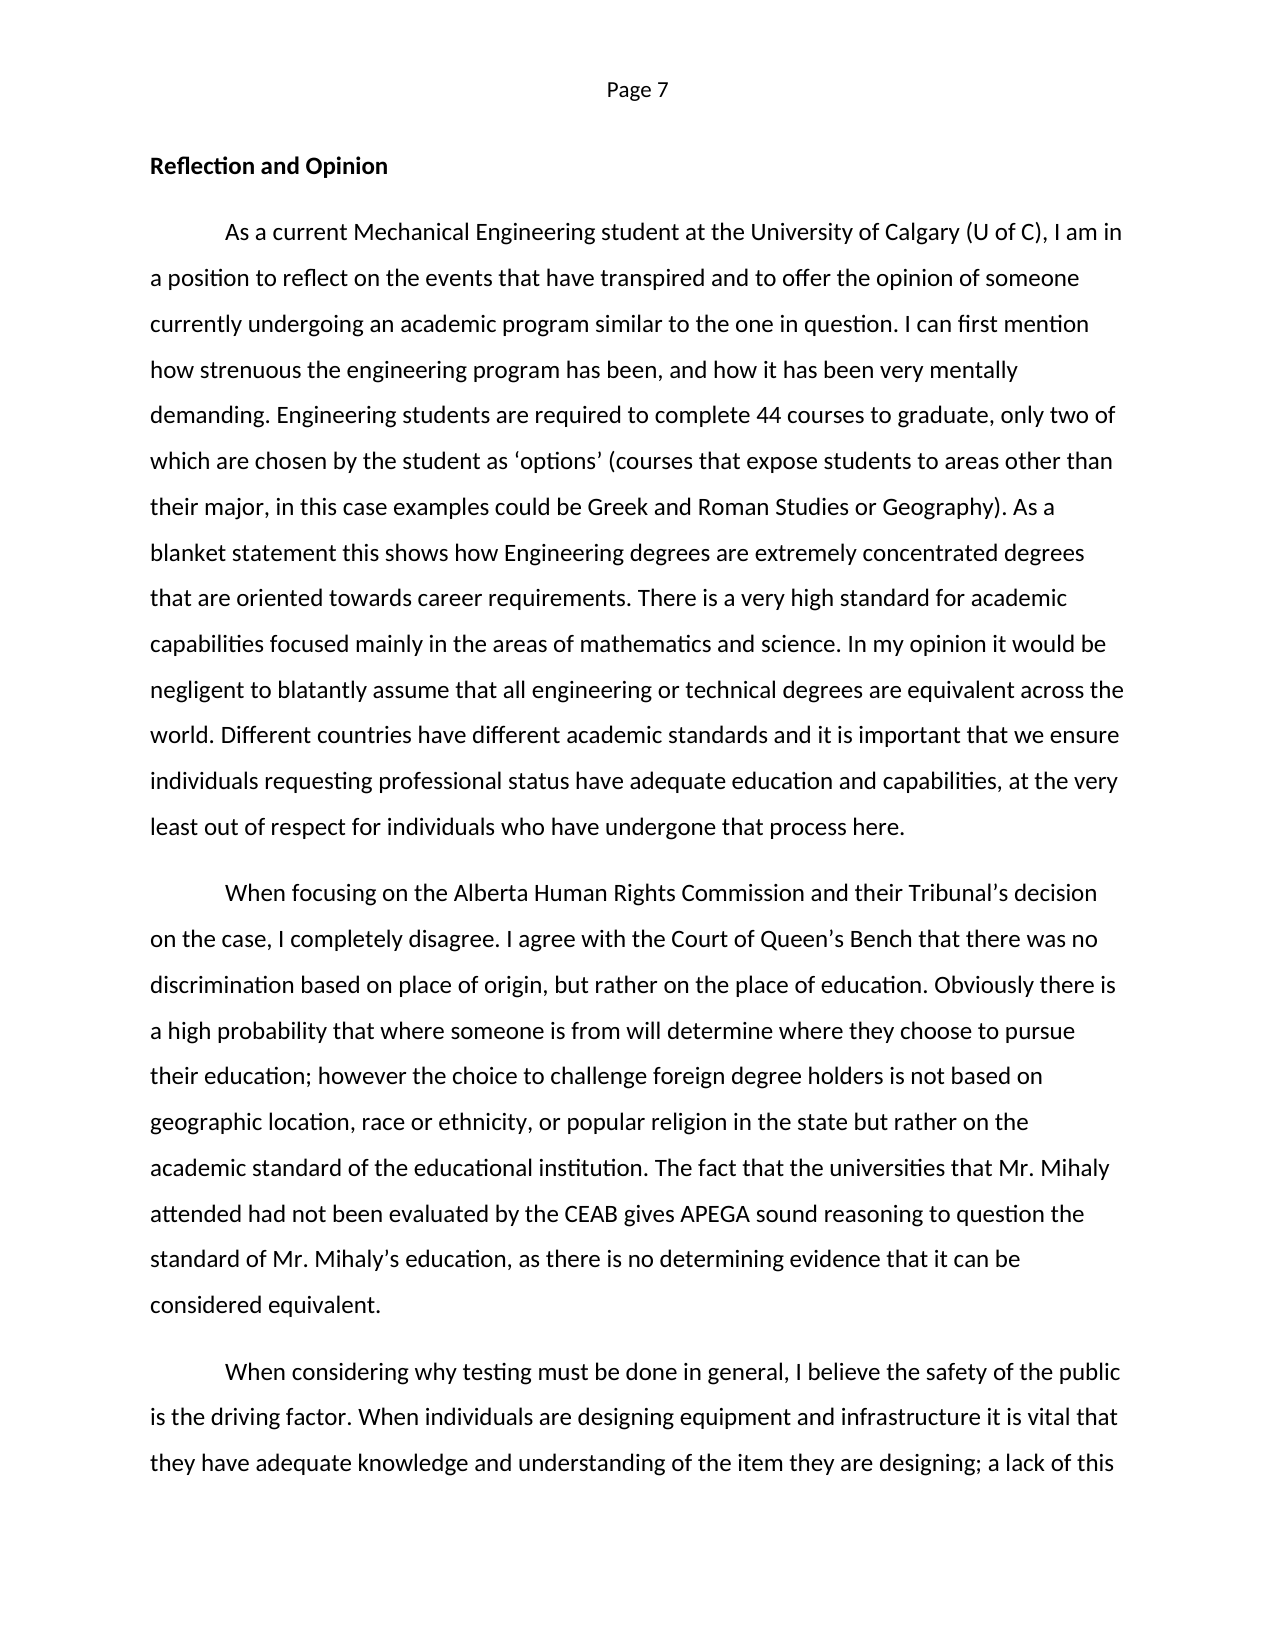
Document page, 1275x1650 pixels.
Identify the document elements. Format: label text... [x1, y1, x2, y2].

text Reflection and Opinion [150, 150, 1125, 181]
text When focusing on the Alberta Human Rights Commission and their Tribunal’s decision on the case, I completely disagree. I agree with the Court of Queen’s Bench that there was no discrimination based on place of origin, but rather on the place of education. Obviously there is a high probability that where someone is from will determine where they choose to pursue their education; however the choice to challenge foreign degree holders is not based on geographic location, race or ethnicity, or popular religion in the state but rather on the academic standard of the educational institution. The fact that the universities that Mr. Mihaly attended had not been evaluated by the CEAB gives APEGA sound reasoning to question the standard of Mr. Mihaly’s education, as there is no determining evidence that it can be considered equivalent. [150, 878, 1125, 1320]
text As a current Mechanical Engineering student at the University of Calgary (U of C), I am in a position to reflect on the events that have transpired and to offer the opinion of someone currently undergoing an academic program similar to the one in question. I can first mention how strenuous the engineering program has been, and how it has been very mentally demanding. Engineering students are required to complete 44 courses to graduate, only two of which are chosen by the student as ‘options’ (courses that expose students to areas other than their major, in this case examples could be Greek and Roman Studies or Geography). As a blanket statement this shows how Engineering degrees are extremely concentrated degrees that are oriented towards career requirements. There is a very high standard for academic capabilities focused mainly in the areas of mathematics and science. In my opinion it would be negligent to blatantly assume that all engineering or technical degrees are equivalent across the world. Different countries have different academic standards and it is important that we ensure individuals requesting professional status have adequate education and capabilities, at the very least out of respect for individuals who have undergone that process here. [150, 217, 1125, 842]
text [150, 1356, 1125, 1478]
